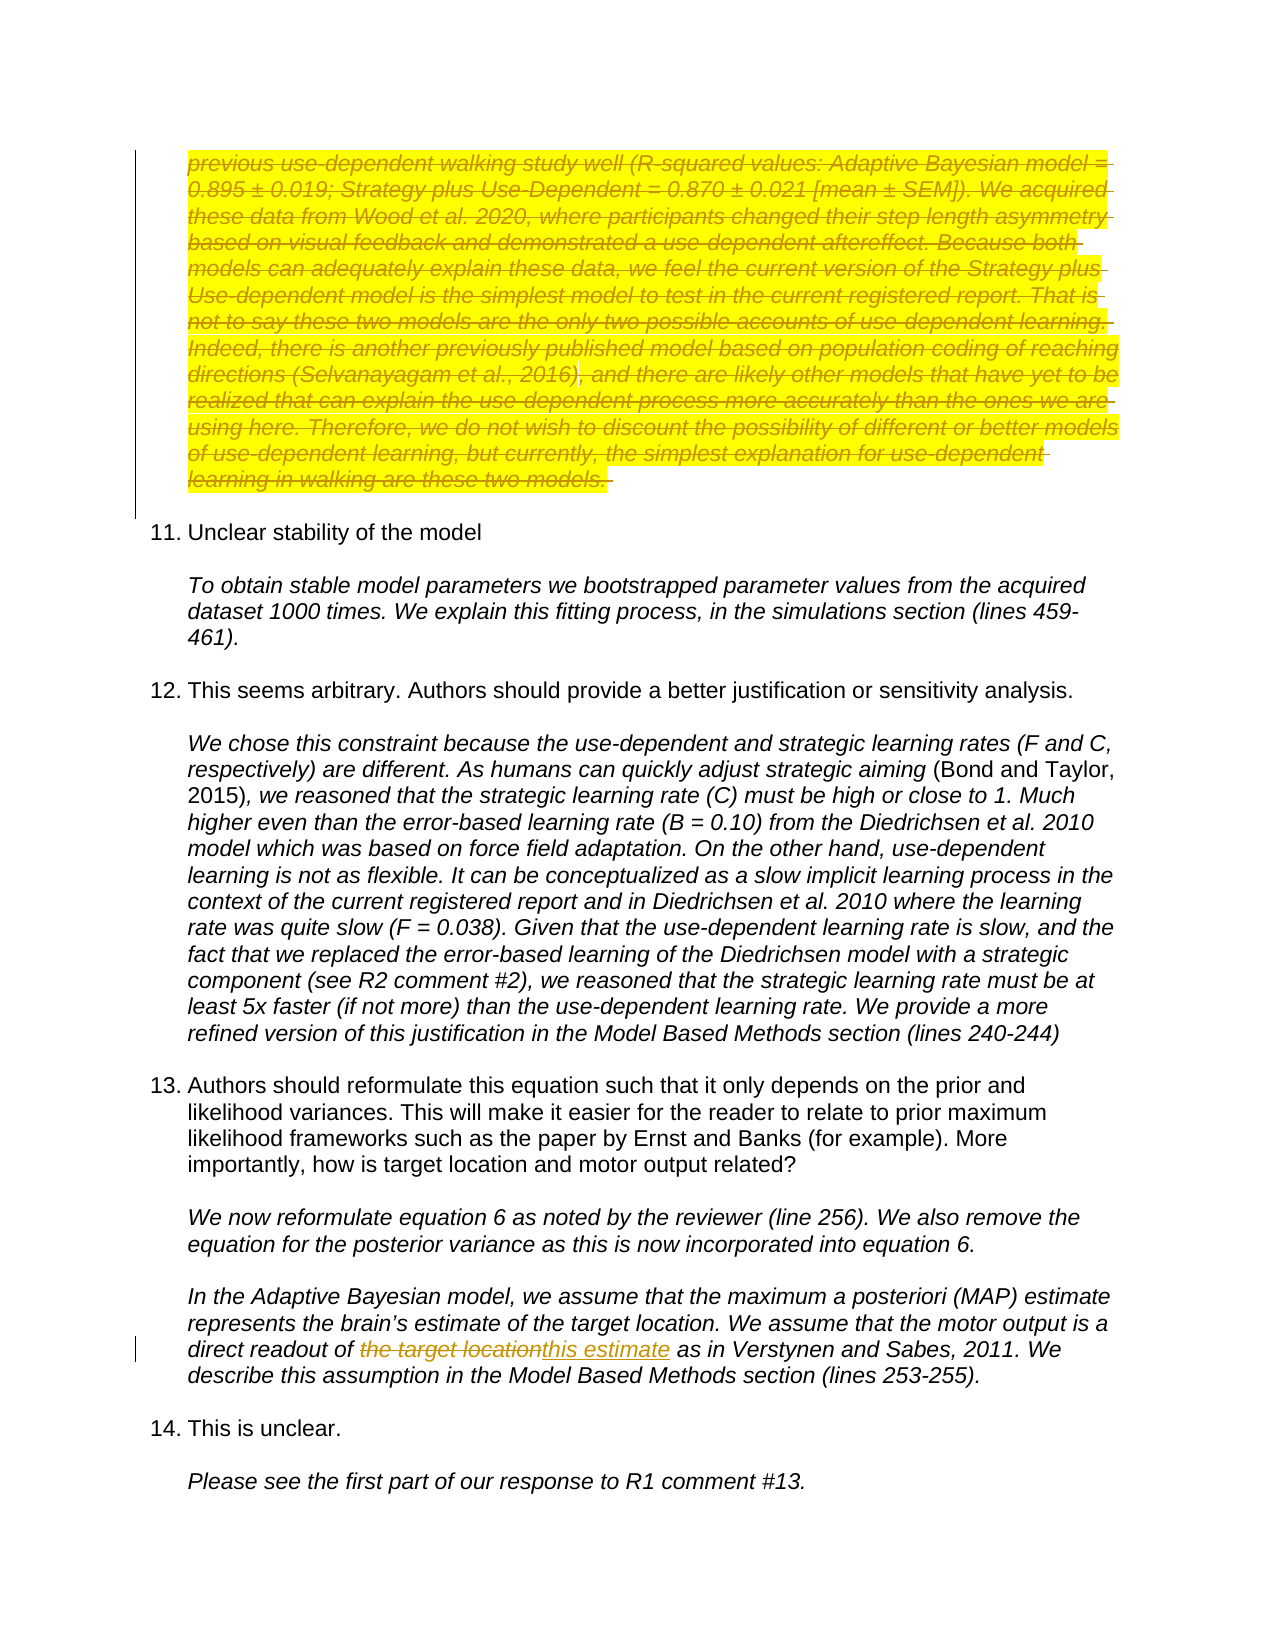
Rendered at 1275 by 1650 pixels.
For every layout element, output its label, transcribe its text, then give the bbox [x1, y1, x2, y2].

list Unclear stability of the model [150, 519, 1125, 545]
text Please see the first part of our response to R1 comment #13. [187, 1468, 1125, 1494]
list This is unclear. [150, 1415, 1125, 1441]
text To obtain stable model parameters we bootstrapped parameter values from the acquired dataset 1000 times. We explain this fitting process, in the simulations section (lines 459-461). [187, 572, 1125, 651]
list This seems arbitrary. Authors should provide a better justification or sensitivity analysis. [150, 677, 1125, 703]
text We chose this constraint because the use-dependent and strategic learning rates (F and C, respectively) are different. As humans can quickly adjust strategic aiming (Bond and Taylor, 2015), we reasoned that the strategic learning rate (C) must be high or close to 1. Much higher even than the error-based learning rate (B = 0.10) from the Diedrichsen et al. 2010 model which was based on force field adaptation. On the other hand, use-dependent learning is not as flexible. It can be conceptualized as a slow implicit learning process in the context of the current registered report and in Diedrichsen et al. 2010 where the learning rate was quite slow (F = 0.038). Given that the use-dependent learning rate is slow, and the fact that we replaced the error-based learning of the Diedrichsen model with a strategic component (see R2 comment #2), we reasoned that the strategic learning rate must be at least 5x faster (if not more) than the use-dependent learning rate. We provide a more refined version of this justification in the Model Based Methods section (lines 240-244) [187, 730, 1125, 1046]
